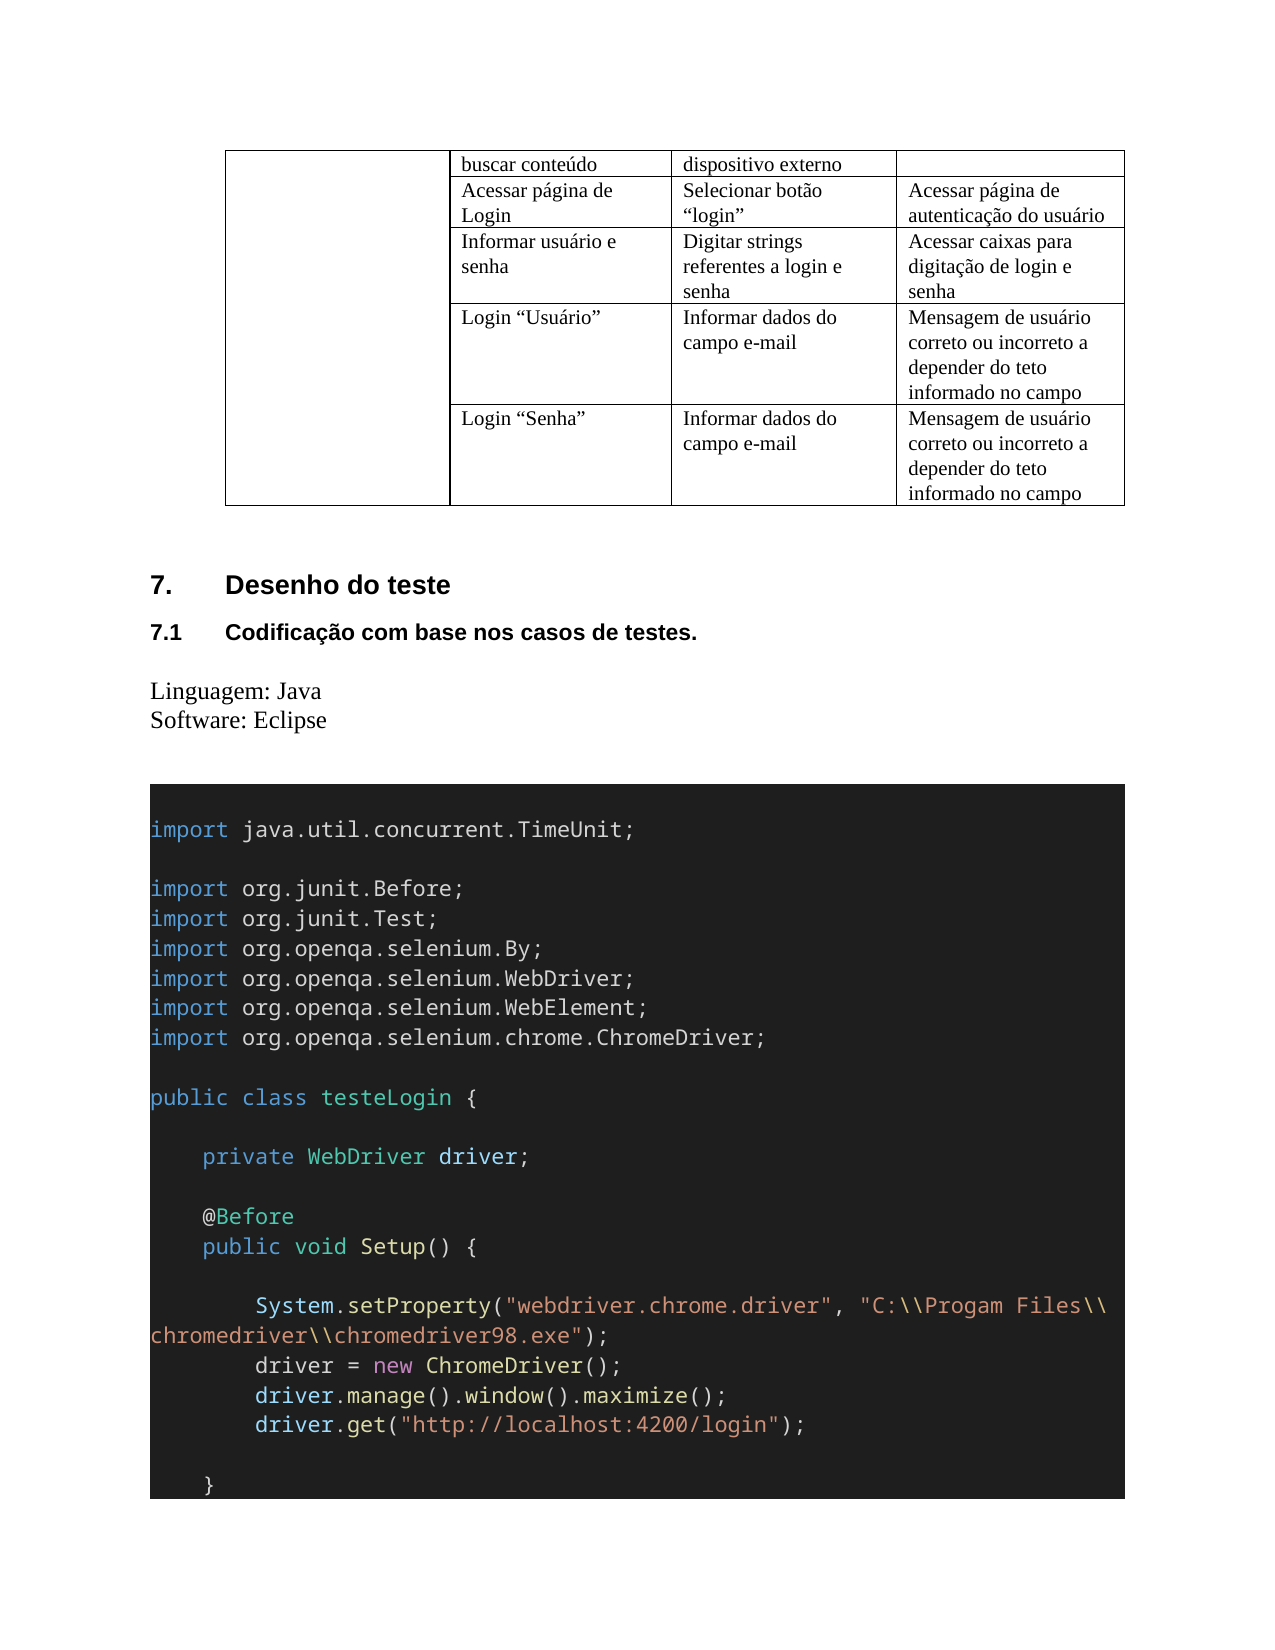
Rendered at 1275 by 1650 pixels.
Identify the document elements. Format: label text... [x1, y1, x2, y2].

table_cell Login “Usuário” [451, 304, 671, 404]
text System.setProperty("webdriver.chrome.driver", "C:\\Progam Files\\chromedriver\\chromedriver98.exe"); [150, 1290, 1125, 1350]
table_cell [897, 151, 1124, 176]
text import org.openqa.selenium.By; [150, 933, 1125, 963]
table_cell Mensagem de usuário correto ou incorreto a depender do teto informado no campo [897, 304, 1124, 404]
text public void Setup() { [150, 1231, 1125, 1261]
text Linguagem: Java [150, 676, 1125, 705]
table_cell Informar dados do campo e-mail [672, 405, 896, 505]
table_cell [672, 151, 896, 176]
table_cell Login “Senha” [451, 405, 671, 505]
text driver.manage().window().maximize(); [150, 1380, 1125, 1409]
table_cell Acessar página de autenticação do usuário [897, 177, 1124, 227]
text import org.junit.Before; [150, 873, 1125, 903]
table_cell Mensagem de usuário correto ou incorreto a depender do teto informado no campo [897, 405, 1124, 505]
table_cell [451, 151, 671, 176]
text import org.junit.Test; [150, 903, 1125, 933]
subtitle Codificação com base nos casos de testes. [150, 619, 1125, 645]
text import org.openqa.selenium.WebDriver; [150, 963, 1125, 992]
table_cell Selecionar botão “login” [672, 177, 896, 227]
text } [150, 1469, 1125, 1499]
table_cell Digitar strings referentes a login e senha [672, 228, 896, 303]
text public class testeLogin { [150, 1082, 1125, 1112]
text driver.get("http://localhost:4200/login"); [150, 1409, 1125, 1439]
text Software: Eclipse [150, 705, 1125, 734]
table_cell Informar dados do campo e-mail [672, 304, 896, 404]
text private WebDriver driver; [150, 1141, 1125, 1171]
table_cell Informar usuário e senha [451, 228, 671, 303]
subtitle Desenho do teste [150, 569, 1125, 600]
text import org.openqa.selenium.WebElement; [150, 992, 1125, 1022]
table_cell Acessar página de Login [451, 177, 671, 227]
table_cell Acessar caixas para digitação de login e senha [897, 228, 1124, 303]
text driver = new ChromeDriver(); [150, 1350, 1125, 1380]
text @Before [150, 1201, 1125, 1231]
text import java.util.concurrent.TimeUnit; [150, 814, 1125, 843]
text import org.openqa.selenium.chrome.ChromeDriver; [150, 1022, 1125, 1052]
